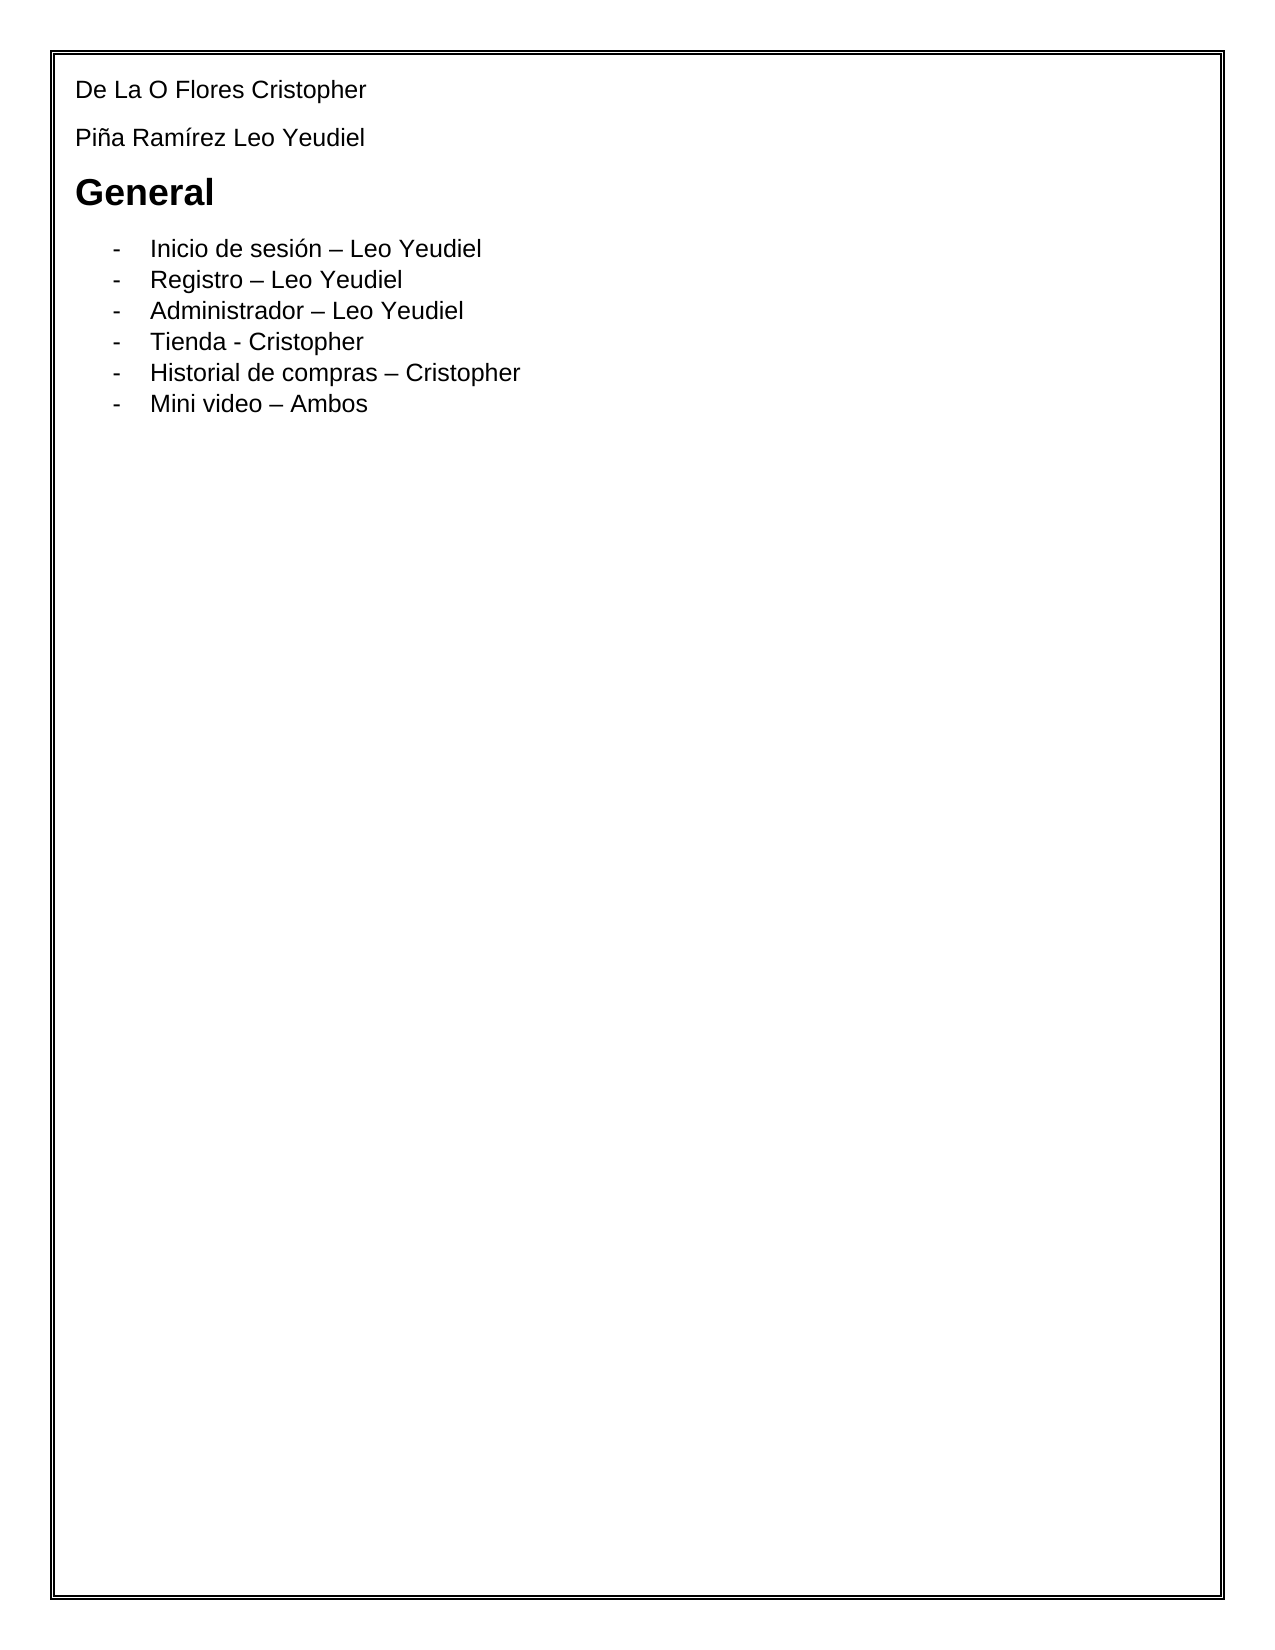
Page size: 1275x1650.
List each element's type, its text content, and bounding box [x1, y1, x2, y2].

list Mini video – Ambos [112, 389, 1200, 418]
list Historial de compras – Cristopher [112, 358, 1200, 387]
list Tienda - Cristopher [112, 327, 1200, 356]
text General [75, 170, 1200, 213]
list Registro – Leo Yeudiel [112, 265, 1200, 293]
list Inicio de sesión – Leo Yeudiel [112, 234, 1200, 262]
list Administrador – Leo Yeudiel [112, 296, 1200, 324]
text De La O Flores Cristopher [75, 75, 1200, 104]
text Piña Ramírez Leo Yeudiel [75, 123, 1200, 151]
